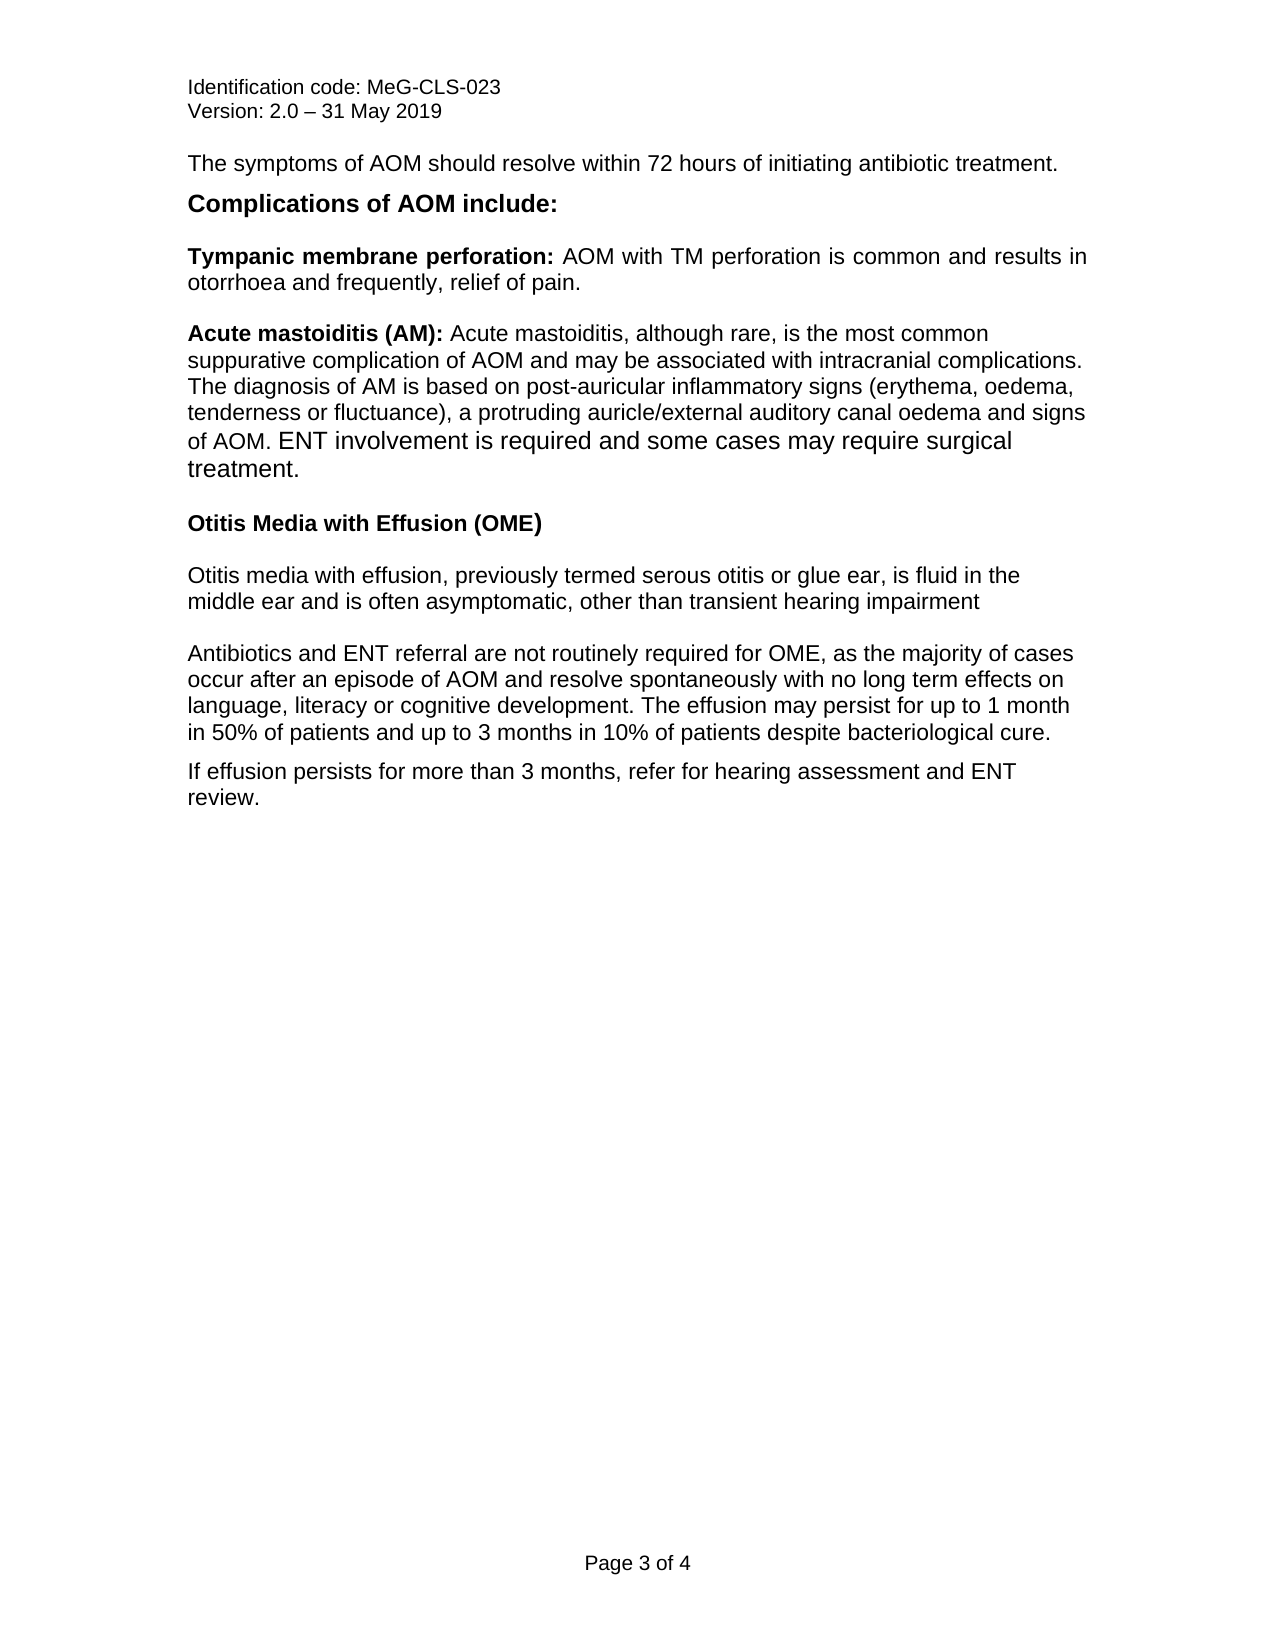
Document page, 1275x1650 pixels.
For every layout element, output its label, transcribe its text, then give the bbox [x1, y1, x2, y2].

subtitle Complications of AOM include: [187, 189, 1087, 218]
subtitle Otitis Media with Effusion (OME) [187, 508, 1087, 537]
text Antibiotics and ENT referral are not routinely required for OME, as the majority of cases occur after an episode of AOM and resolve spontaneously with no long term effects on language, literacy or cognitive development. The effusion may persist for up to 1 month in 50% of patients and up to 3 months in 10% of patients despite bacteriological cure. [187, 640, 1087, 745]
subtitle Tympanic membrane perforation: AOM with TM perforation is common and results in otorrhoea and frequently, relief of pain. [187, 243, 1087, 295]
subtitle Acute mastoiditis (AM): Acute mastoiditis, although rare, is the most common suppurative complication of AOM and may be associated with intracranial complications. The diagnosis of AM is based on post-auricular inflammatory signs (erythema, oedema, tenderness or fluctuance), a protruding auricle/external auditory canal oedema and signs of AOM. ENT involvement is required and some cases may require surgical treatment. [187, 320, 1087, 483]
text The symptoms of AOM should resolve within 72 hours of initiating antibiotic treatment. [187, 150, 1087, 176]
subtitle Otitis media with effusion, previously termed serous otitis or glue ear, is fluid in the middle ear and is often asymptomatic, other than transient hearing impairment [187, 562, 1087, 615]
subtitle If effusion persists for more than 3 months, refer for hearing assessment and ENT review. [187, 758, 1087, 810]
